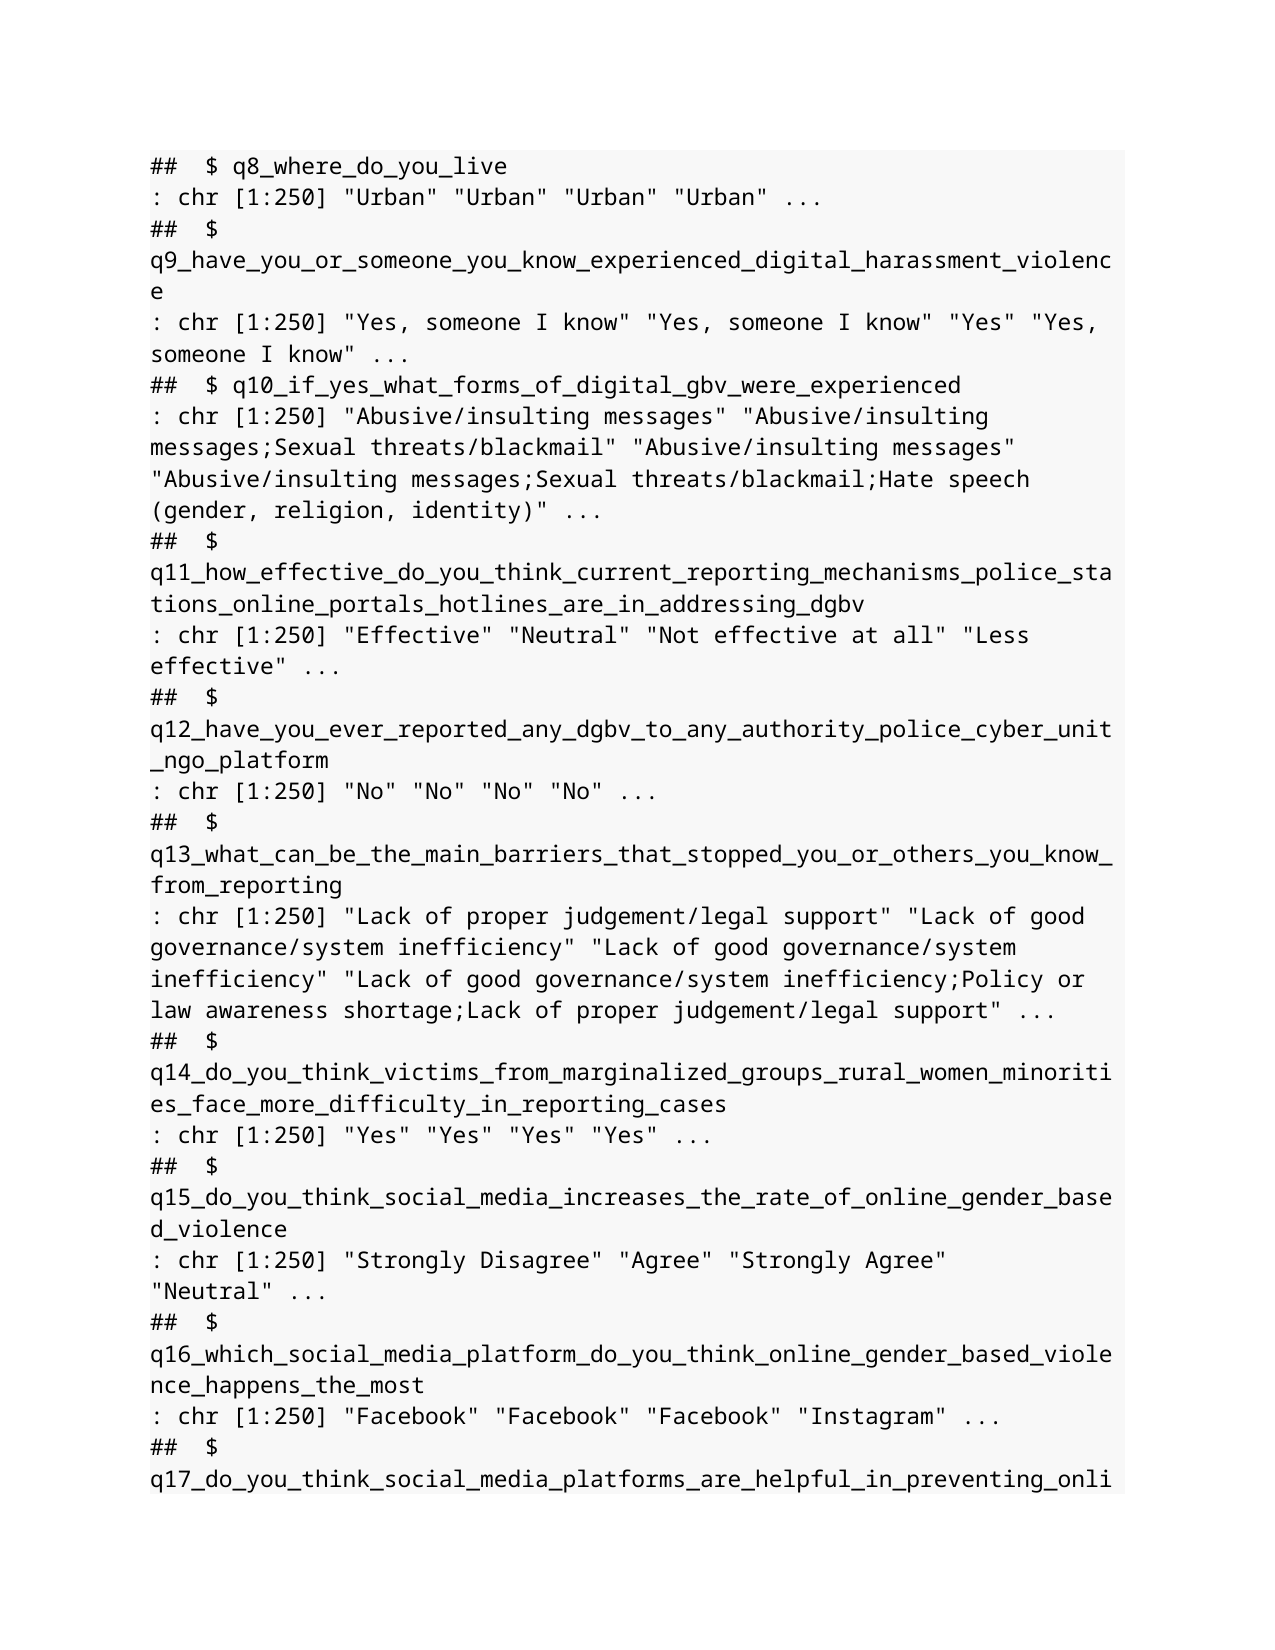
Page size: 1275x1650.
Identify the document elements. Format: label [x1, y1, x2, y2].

text [150, 150, 1125, 1494]
